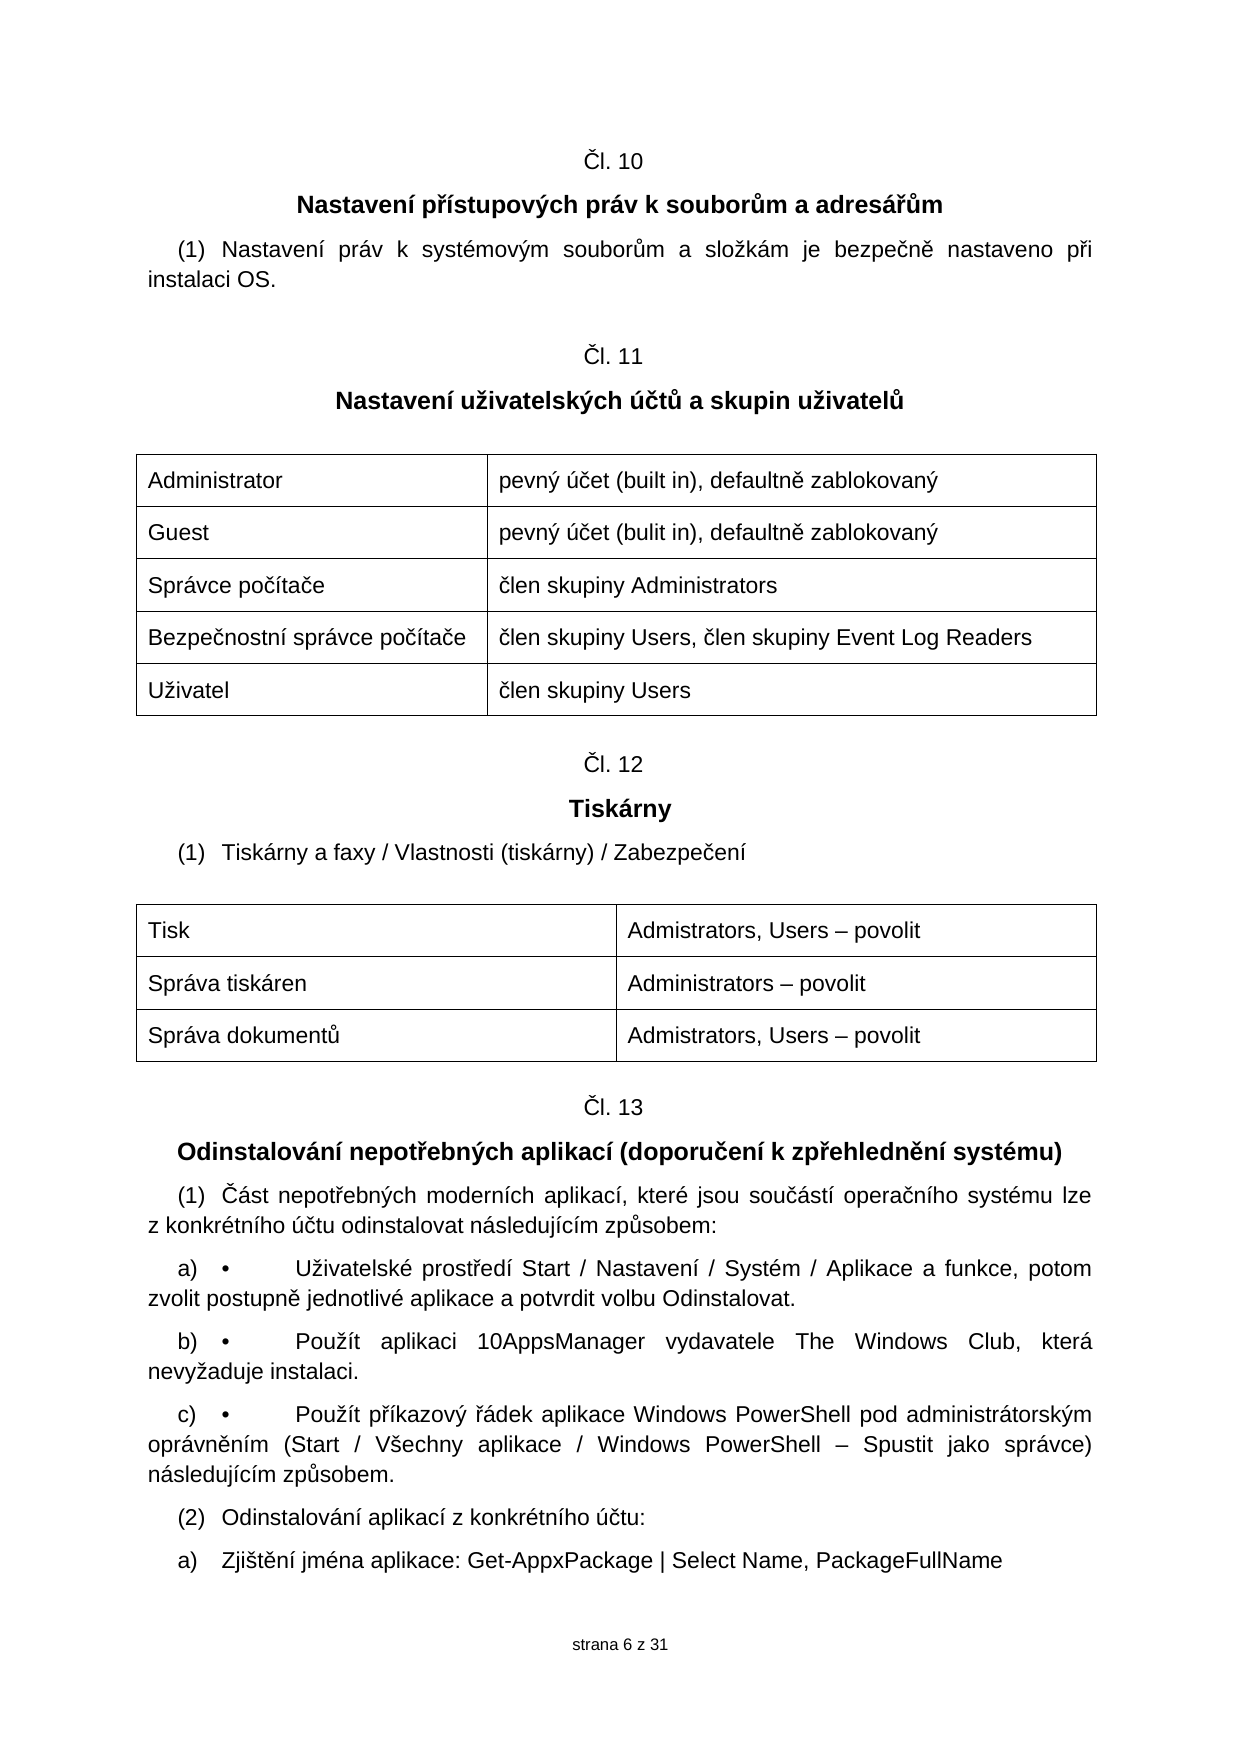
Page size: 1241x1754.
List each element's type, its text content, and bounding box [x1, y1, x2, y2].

table_cell Guest [137, 507, 487, 558]
table_header pevný účet (built in), defaultně zablokovaný [488, 455, 1096, 506]
table_header Tisk [137, 905, 616, 956]
text Odinstalování aplikací z konkrétního účtu: [148, 1504, 1093, 1530]
table_cell Správce počítače [137, 559, 487, 611]
text Tiskárny a faxy / Vlastnosti (tiskárny) / Zabezpečení [148, 839, 1093, 866]
table_cell Bezpečnostní správce počítače [137, 612, 487, 663]
text • Použít příkazový řádek aplikace Windows PowerShell pod administrátorským oprávněním (Start / Všechny aplikace / Windows PowerShell – Spustit jako správce) následujícím způsobem. [148, 1401, 1093, 1487]
table_cell Správa dokumentů [137, 1010, 616, 1061]
text • Použít aplikaci 10AppsManager vydavatele The Windows Club, která nevyžaduje instalaci. [148, 1328, 1093, 1384]
text Část nepotřebných moderních aplikací, které jsou součástí operačního systému lze z konkrétního účtu odinstalovat následujícím způsobem: [148, 1182, 1093, 1238]
table_cell pevný účet (bulit in), defaultně zablokovaný [488, 507, 1096, 558]
table_cell člen skupiny Administrators [488, 559, 1096, 611]
text Odinstalování nepotřebných aplikací (doporučení k zpřehlednění systému) [148, 1136, 1093, 1165]
text Nastavení přístupových práv k souborům a adresářům [148, 190, 1093, 219]
text Nastavení práv k systémovým souborům a složkám je bezpečně nastaveno při instalaci OS. [148, 236, 1093, 292]
table_cell Uživatel [137, 664, 487, 715]
table_header Admistrators, Users – povolit [617, 905, 1096, 956]
text • Uživatelské prostředí Start / Nastavení / Systém / Aplikace a funkce, potom zvolit postupně jednotlivé aplikace a potvrdit volbu Odinstalovat. [148, 1255, 1093, 1311]
text Tiskárny [148, 794, 1093, 822]
text Nastavení uživatelských účtů a skupin uživatelů [148, 386, 1093, 415]
table_cell Admistrators, Users – povolit [617, 1010, 1096, 1061]
table_header Administrator [137, 455, 487, 506]
text Zjištění jména aplikace: Get-AppxPackage | Select Name, PackageFullName [148, 1547, 1093, 1573]
table_cell Administrators – povolit [617, 957, 1096, 1009]
table_cell člen skupiny Users, člen skupiny Event Log Readers [488, 612, 1096, 663]
table_cell člen skupiny Users [488, 664, 1096, 715]
table_cell Správa tiskáren [137, 957, 616, 1009]
